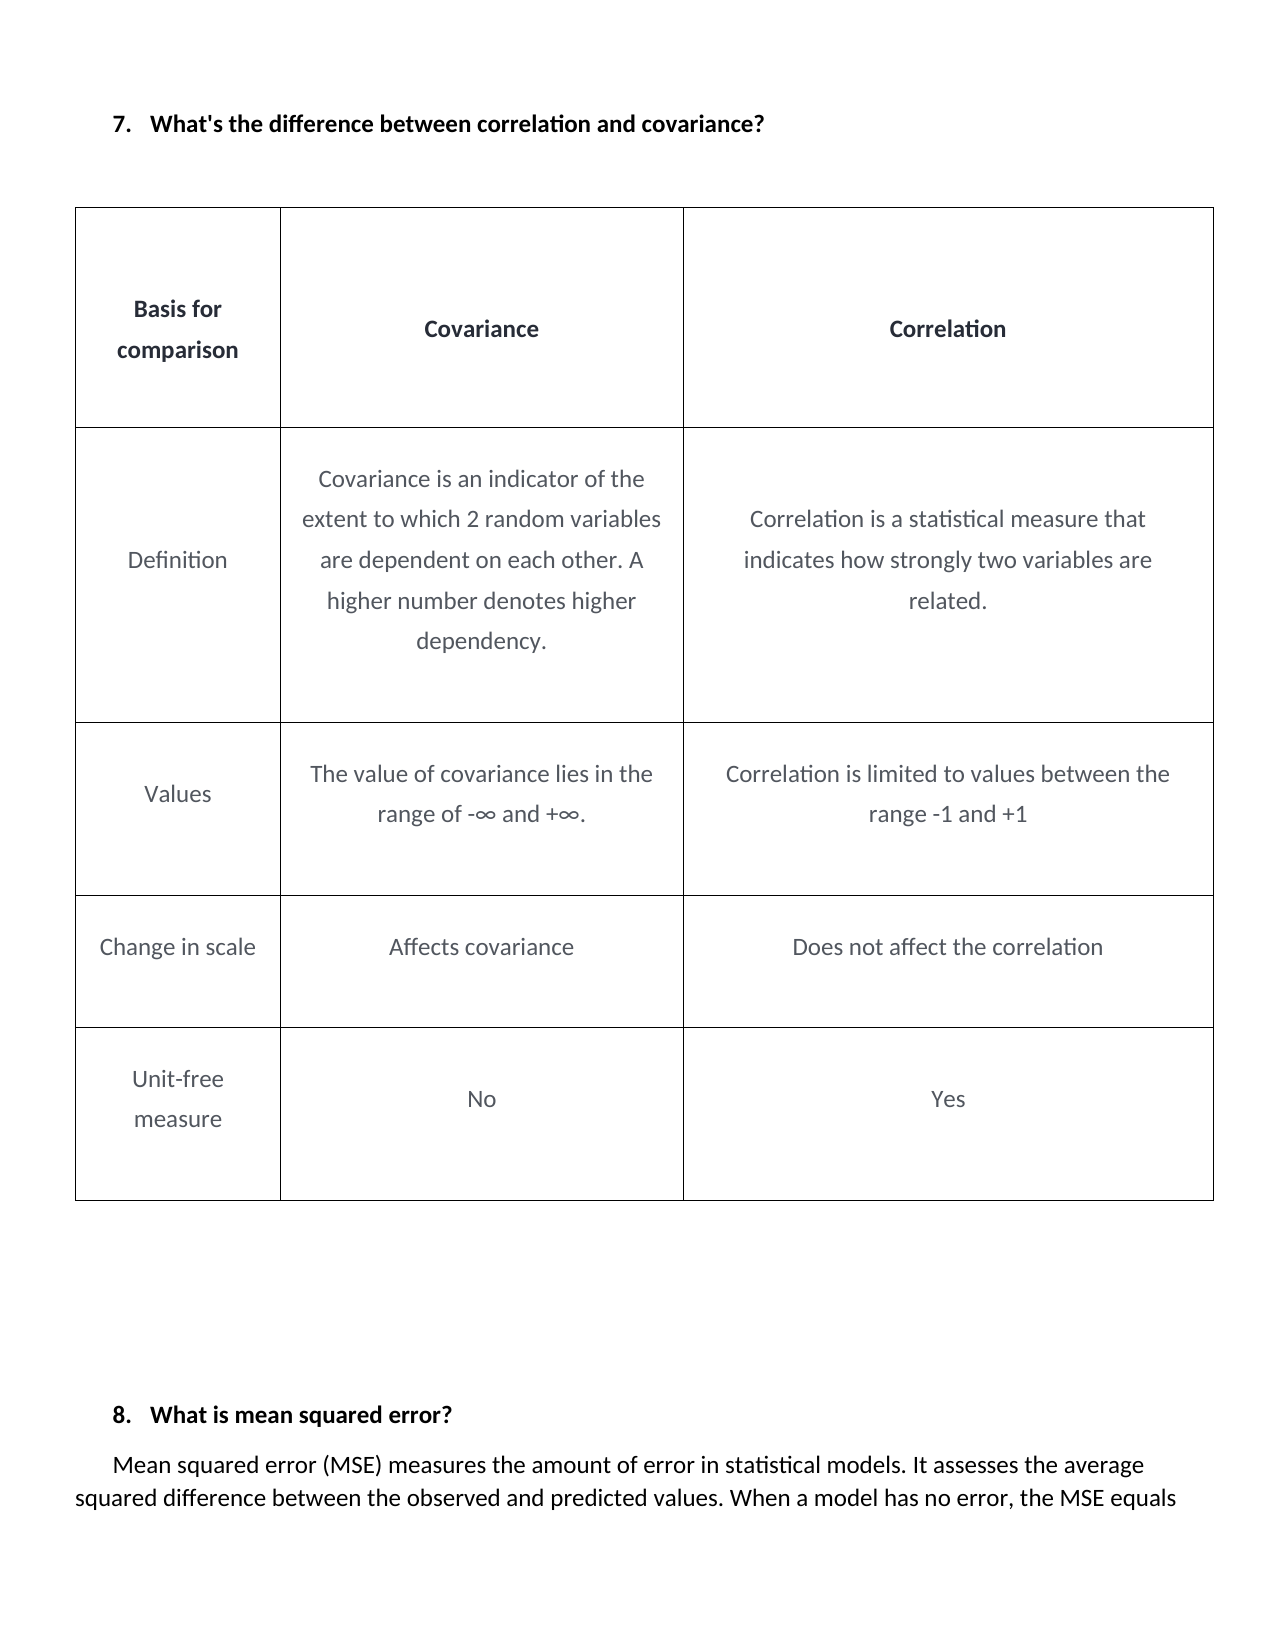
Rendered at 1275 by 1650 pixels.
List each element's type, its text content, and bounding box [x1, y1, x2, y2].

table_cell Definition [76, 428, 280, 722]
table_cell Correlation is limited to values between the range -1 and +1 [684, 723, 1213, 894]
table_cell Does not affect the correlation [684, 896, 1213, 1027]
table_cell Correlation is a statistical measure that indicates how strongly two variables are related. [684, 428, 1213, 722]
table_cell Values [76, 723, 280, 894]
list What is mean squared error? [112, 1399, 1200, 1430]
table_header Correlation [684, 208, 1213, 427]
table_cell Covariance is an indicator of the extent to which 2 random variables are dependent on each other. A higher number denotes higher dependency. [281, 428, 683, 722]
table_cell No [281, 1028, 683, 1200]
table_header Covariance [281, 208, 683, 427]
list What's the difference between correlation and covariance? [112, 108, 1200, 138]
table_cell The value of covariance lies in the range of -∞ and +∞. [281, 723, 683, 894]
table_cell Change in scale [76, 896, 280, 1027]
table_cell Affects covariance [281, 896, 683, 1027]
table_cell Yes [684, 1028, 1213, 1200]
table_cell Unit-free measure [76, 1028, 280, 1200]
table_header Basis for comparison [76, 208, 280, 427]
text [75, 1449, 1200, 1512]
